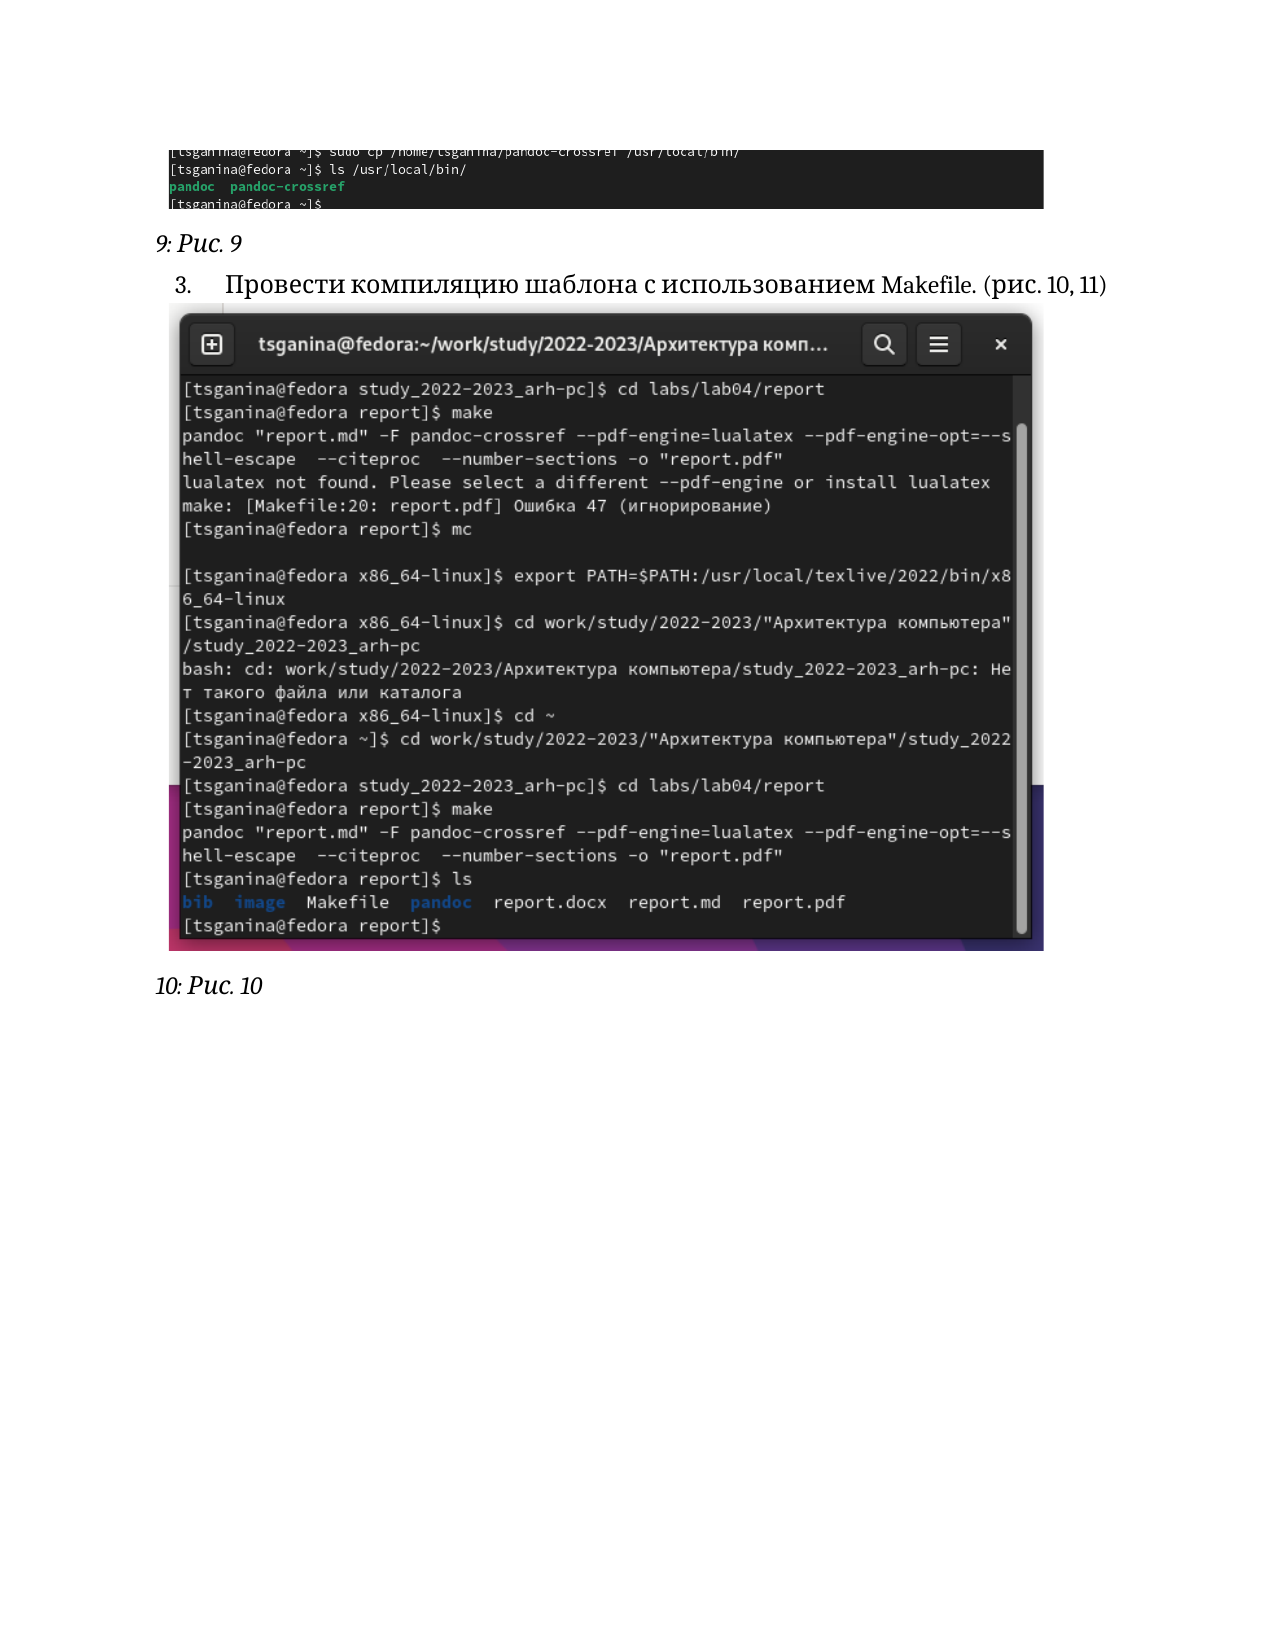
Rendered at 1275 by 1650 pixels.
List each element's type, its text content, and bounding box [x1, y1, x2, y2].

text 10: Рис. 10 [150, 972, 1125, 1000]
picture [168, 150, 1044, 209]
list Провести компиляцию шаблона с использованием Makefile. (рис. 10, 11) [175, 271, 1125, 300]
text 9: Рис. 9 [150, 230, 1125, 258]
picture [168, 303, 1044, 951]
